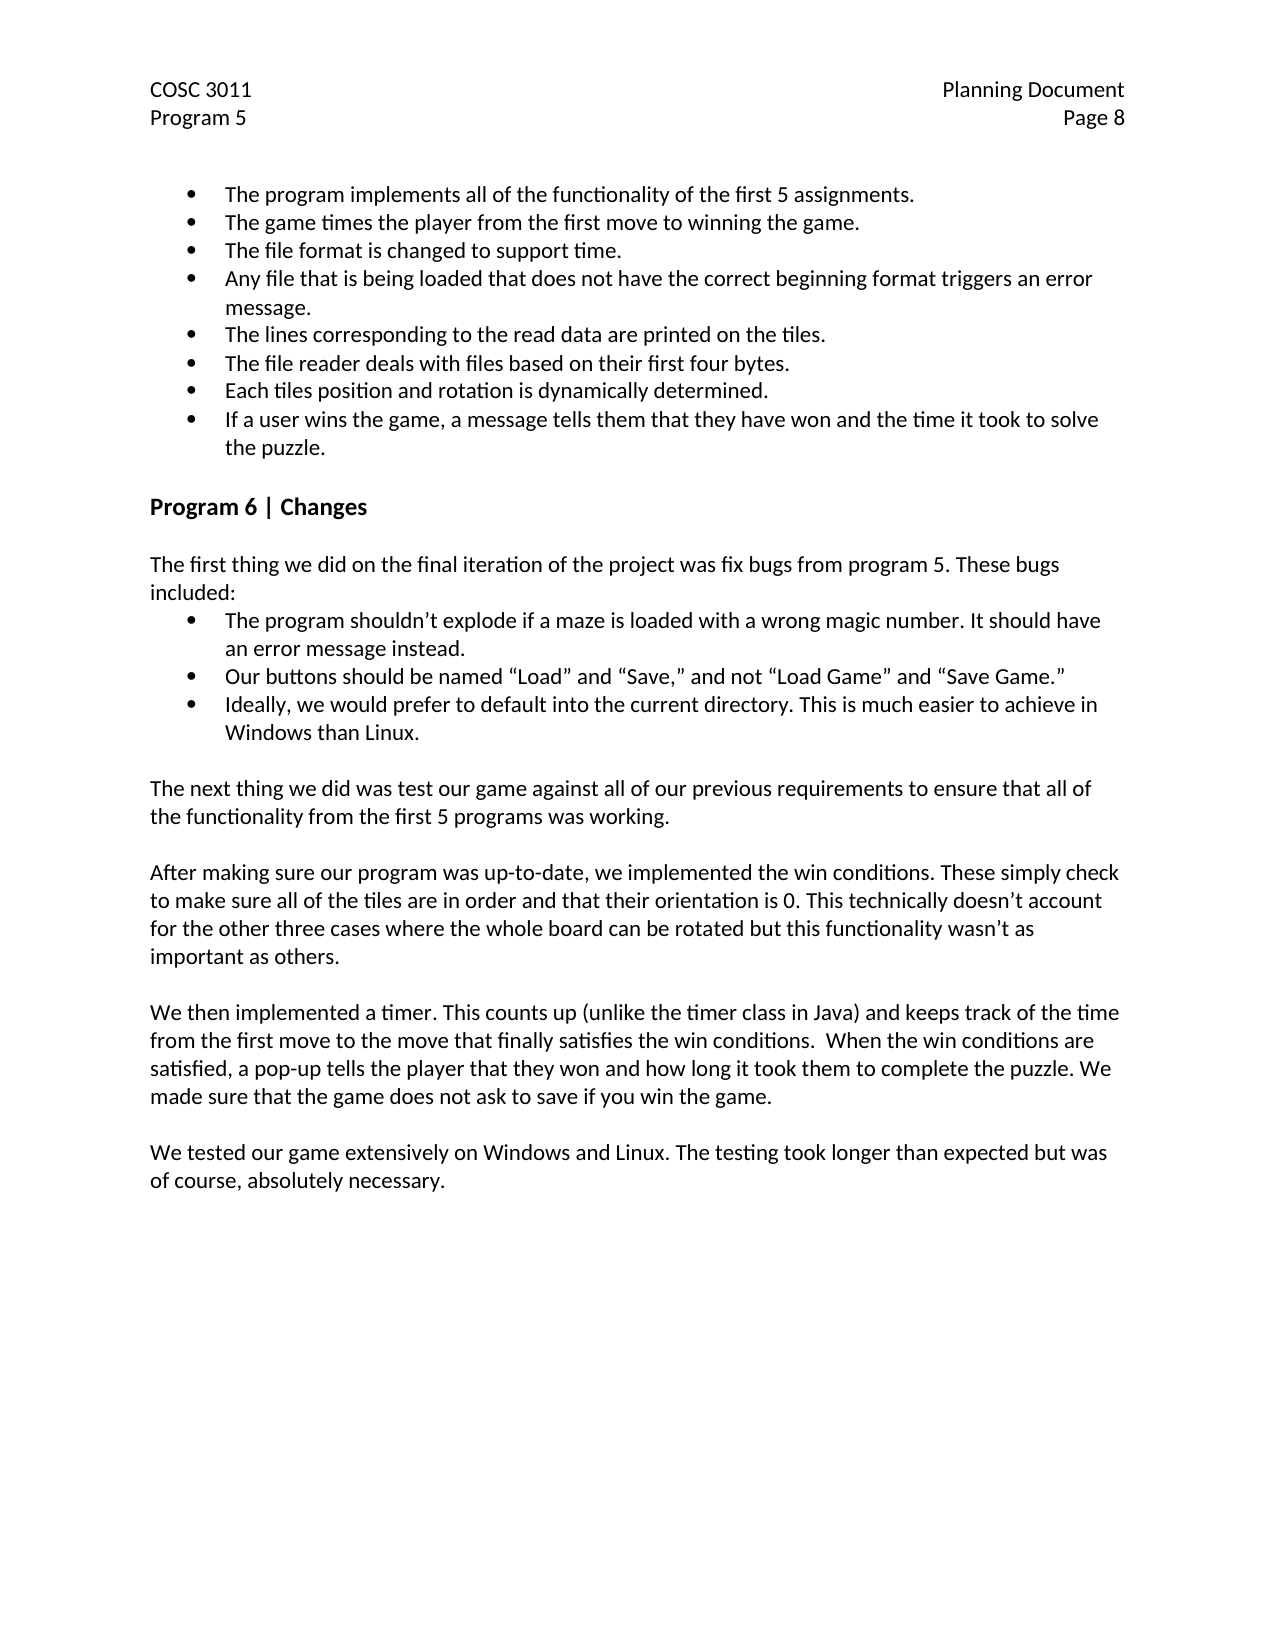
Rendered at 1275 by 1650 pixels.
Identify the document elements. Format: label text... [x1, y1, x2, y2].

text After making sure our program was up-to-date, we implemented the win conditions. These simply check to make sure all of the tiles are in order and that their orientation is 0. This technically doesn’t account for the other three cases where the whole board can be rotated but this functionality wasn’t as important as others. [150, 858, 1125, 970]
text We then implemented a timer. This counts up (unlike the timer class in Java) and keeps track of the time from the first move to the move that finally satisfies the win conditions. When the win conditions are satisfied, a pop-up tells the player that they won and how long it took them to complete the puzzle. We made sure that the game does not ask to save if you win the game. [150, 998, 1125, 1110]
list The program implements all of the functionality of the first 5 assignments. [187, 181, 1125, 208]
list Any file that is being loaded that does not have the correct beginning format triggers an error message. [187, 264, 1125, 321]
list Each tiles position and rotation is dynamically determined. [187, 377, 1125, 405]
text The first thing we did on the final iteration of the project was fix bugs from program 5. These bugs included: [150, 550, 1125, 606]
list The file format is changed to support time. [187, 237, 1125, 264]
list The program shouldn’t explode if a maze is loaded with a wrong magic number. It should have an error message instead. [187, 606, 1125, 662]
list The file reader deals with files based on their first four bytes. [187, 349, 1125, 377]
list If a user wins the game, a message tells them that they have won and the time it took to solve the puzzle. [187, 405, 1125, 461]
list Our buttons should be named “Load” and “Save,” and not “Load Game” and “Save Game.” [187, 662, 1125, 690]
text The next thing we did was test our game against all of our previous requirements to ensure that all of the functionality from the first 5 programs was working. [150, 774, 1125, 830]
text Program 6 | Changes [150, 491, 1125, 522]
list The game times the player from the first move to winning the game. [187, 208, 1125, 237]
list The lines corresponding to the read data are printed on the tiles. [187, 321, 1125, 349]
list Ideally, we would prefer to default into the current directory. This is much easier to achieve in Windows than Linux. [187, 690, 1125, 746]
text We tested our game extensively on Windows and Linux. The testing took longer than expected but was of course, absolutely necessary. [150, 1138, 1125, 1194]
